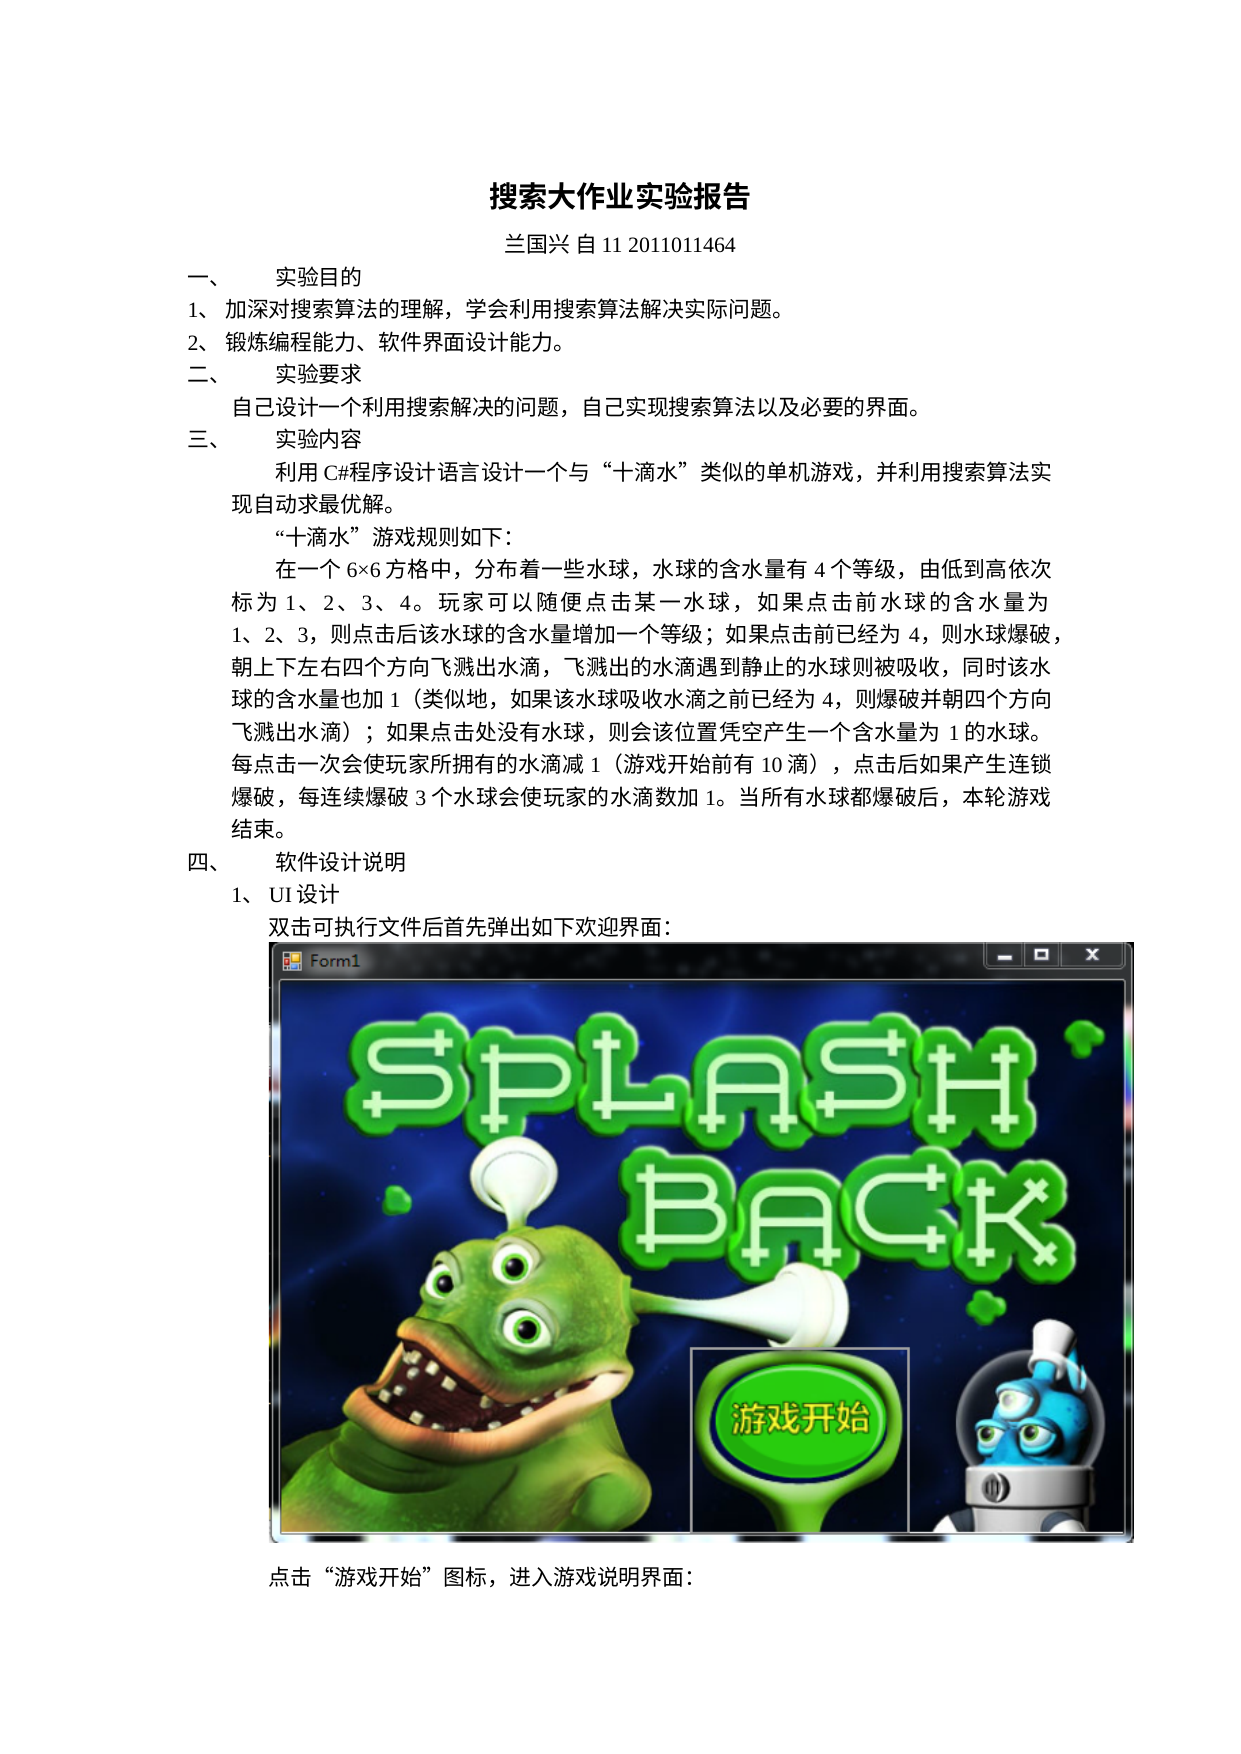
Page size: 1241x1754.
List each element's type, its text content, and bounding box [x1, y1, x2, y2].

list 加深对搜索算法的理解，学会利用搜索算法解决实际问题。 [187, 292, 1053, 324]
list 锻炼编程能力、软件界面设计能力。 [187, 324, 1053, 357]
text 搜索大作业实验报告 [187, 162, 1053, 227]
list 实验要求 [187, 357, 1053, 389]
list 自己设计一个利用搜索解决的问题，自己实现搜索算法以及必要的界面。 [231, 389, 1053, 422]
picture [268, 942, 1134, 1543]
list 在一个6×6方格中，分布着一些水球，水球的含水量有4个等级，由低到高依次标为1、2、3、4。玩家可以随便点击某一水球，如果点击前水球的含水量为1、2、3，则点击后该水球的含水量增加一个等级；如果点击前已经为4，则水球爆破，朝上下左右四个方向飞溅出水滴，飞溅出的水滴遇到静止的水球则被吸收，同时该水球的含水量也加1（类似地，如果该水球吸收水滴之前已经为4，则爆破并朝四个方向飞溅出水滴）；如果点击处没有水球，则会该位置凭空产生一个含水量为1的水球。每点击一次会使玩家所拥有的水滴减1（游戏开始前有10滴），点击后如果产生连锁爆破，每连续爆破3个水球会使玩家的水滴数加1。当所有水球都爆破后，本轮游戏结束。 [231, 552, 1053, 844]
list 点击“游戏开始”图标，进入游戏说明界面： [269, 1559, 1053, 1592]
list “十滴水”游戏规则如下： [231, 519, 1053, 552]
list 双击可执行文件后首先弹出如下欢迎界面： [269, 909, 1053, 942]
list 利用C#程序设计语言设计一个与“十滴水”类似的单机游戏，并利用搜索算法实现自动求最优解。 [231, 454, 1053, 519]
list UI设计 [231, 877, 1053, 909]
list 软件设计说明 [187, 844, 1053, 877]
text 兰国兴 自11 2011011464 [187, 227, 1053, 259]
list 实验目的 [187, 259, 1053, 292]
list 实验内容 [187, 422, 1053, 454]
